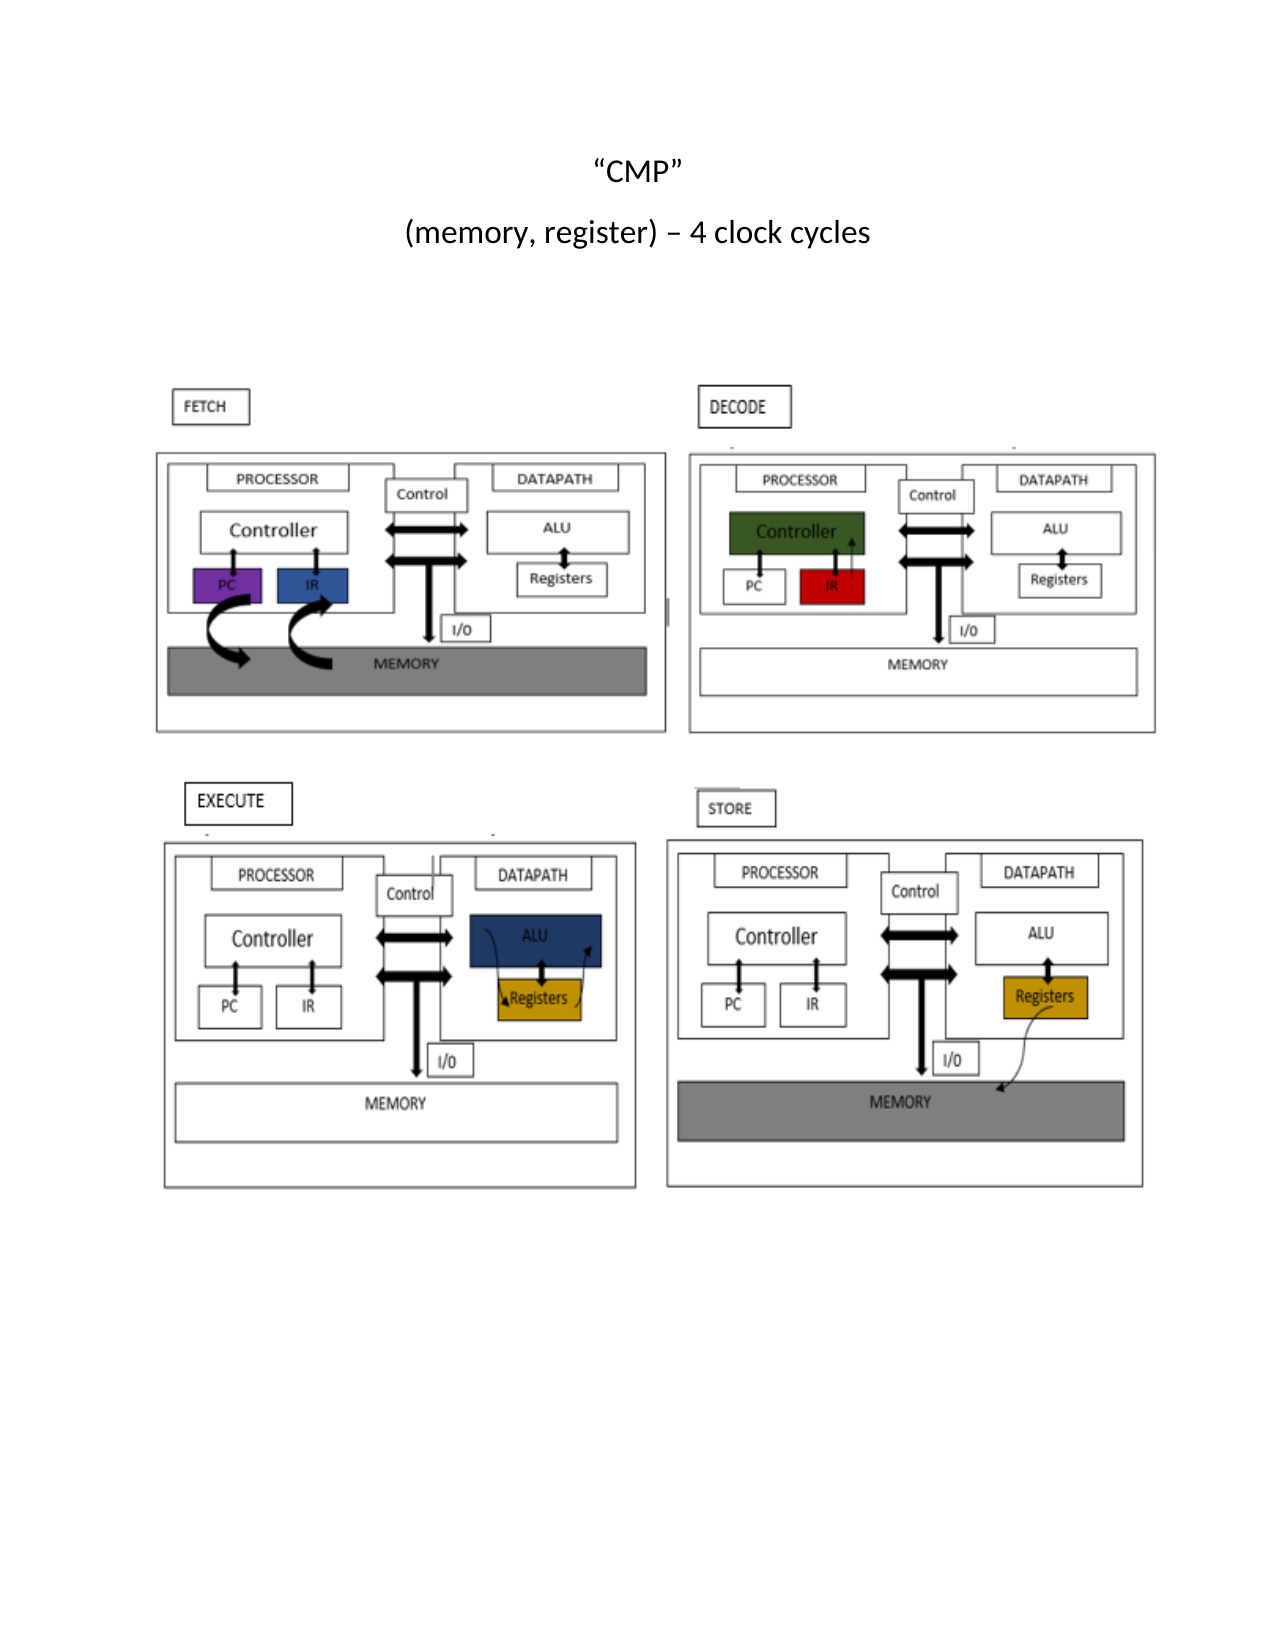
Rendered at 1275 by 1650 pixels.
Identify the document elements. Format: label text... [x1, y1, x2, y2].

text “CMP” [150, 150, 1125, 191]
picture [150, 361, 1168, 1188]
text (memory, register) – 4 clock cycles [150, 211, 1125, 251]
